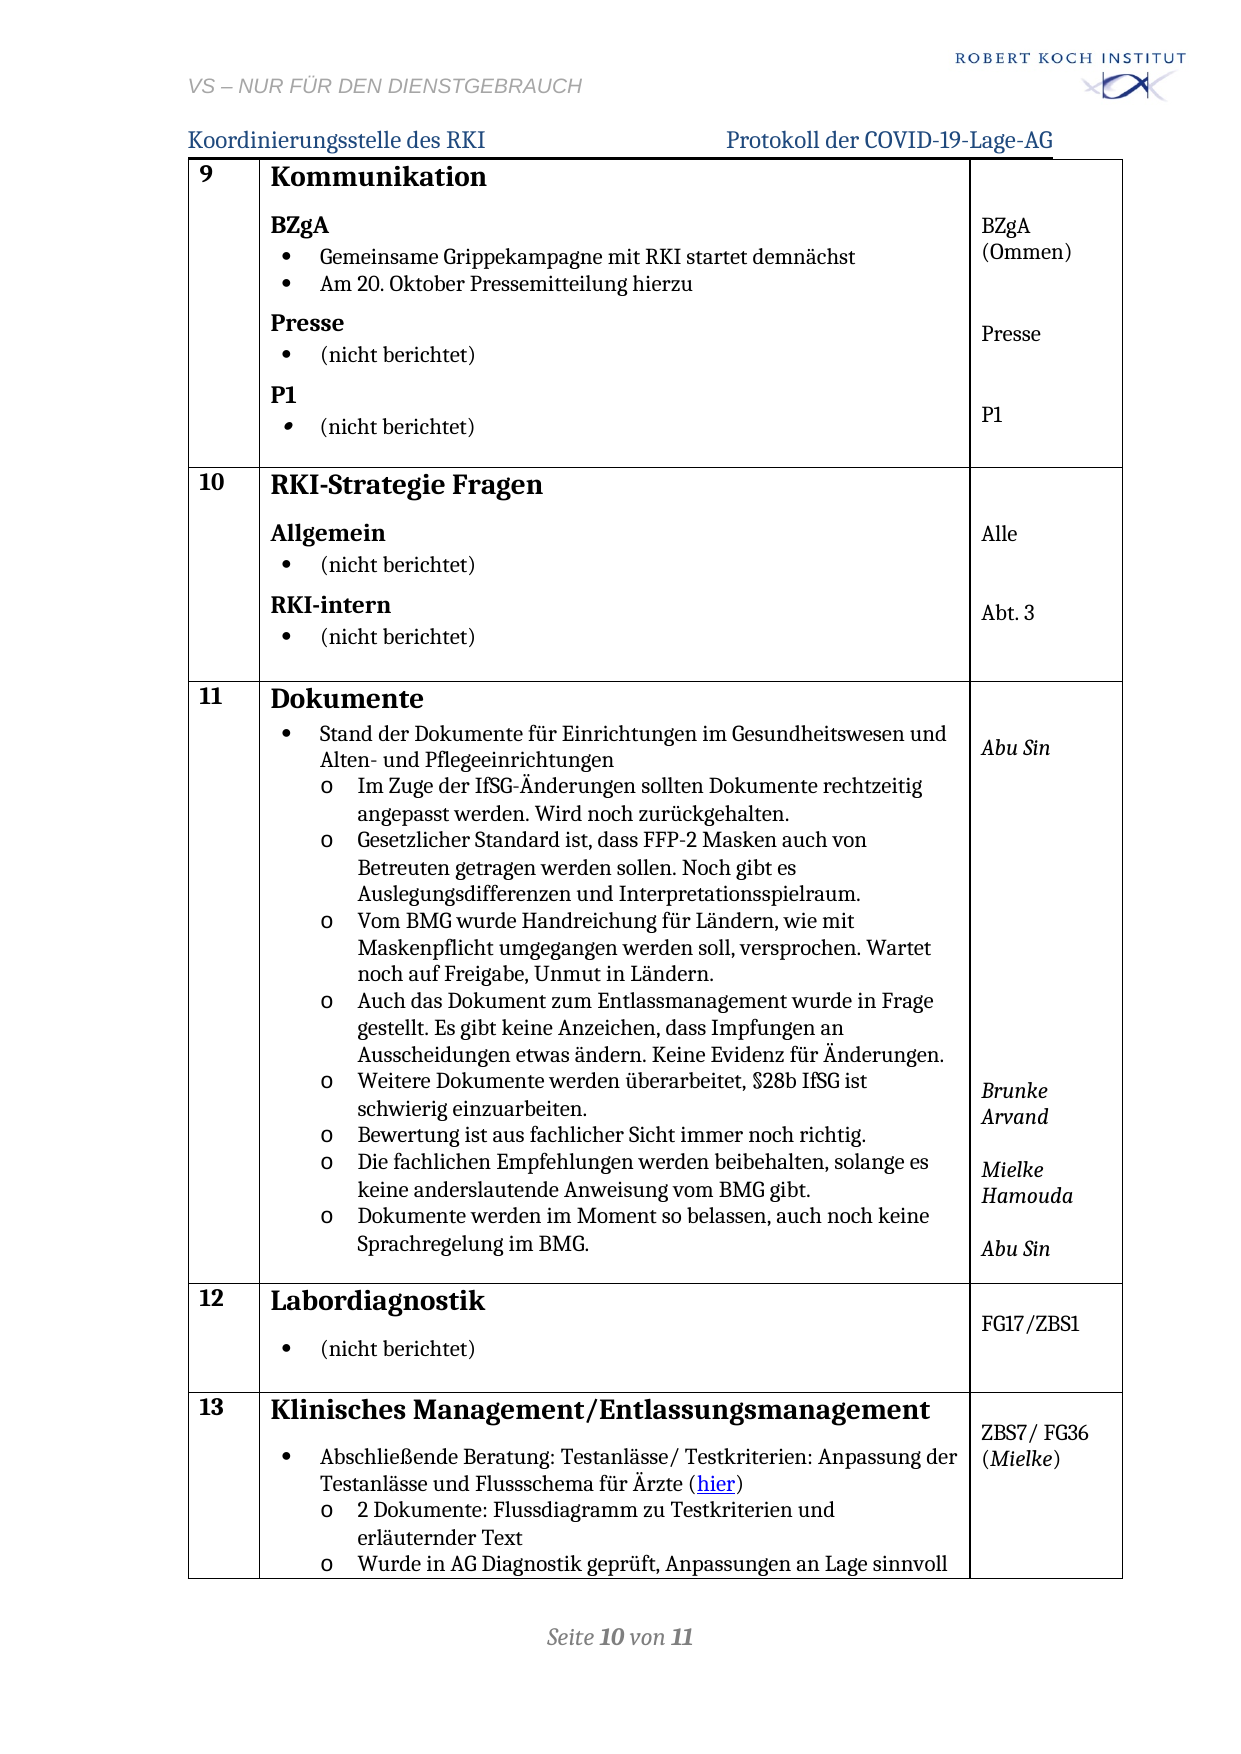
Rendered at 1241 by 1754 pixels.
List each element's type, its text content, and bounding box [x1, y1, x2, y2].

table_cell 9 [189, 160, 259, 467]
table_cell 12 [189, 1284, 259, 1392]
table_cell Abu Sin Brunke Arvand Mielke Hamouda Abu Sin [971, 682, 1122, 1283]
table_cell FG17/ZBS1 [971, 1284, 1122, 1392]
table_cell 11 [189, 682, 259, 1283]
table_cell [260, 1393, 969, 1578]
table_cell 10 [189, 468, 259, 681]
table_cell 13 [189, 1393, 259, 1578]
table_cell RKI-Strategie Fragen Allgemein (nicht berichtet) RKI-intern (nicht berichtet) [260, 468, 969, 681]
table_cell Kommunikation BZgA Gemeinsame Grippekampagne mit RKI startet demnächst Am 20. Oktober Pressemitteilung hierzu Presse (nicht berichtet) P1 (nicht berichtet) [260, 160, 969, 467]
table_cell Alle Abt. 3 [971, 468, 1122, 681]
table_cell Dokumente Stand der Dokumente für Einrichtungen im Gesundheitswesen und Alten- und Pflegeeinrichtungen Im Zuge der IfSG-Änderungen sollten Dokumente rechtzeitig angepasst werden. Wird noch zurückgehalten. Gesetzlicher Standard ist, dass FFP-2 Masken auch von Betreuten getragen werden sollen. Noch gibt es Auslegungsdifferenzen und Interpretationsspielraum. Vom BMG wurde Handreichung für Ländern, wie mit Maskenpflicht umgegangen werden soll, versprochen. Wartet noch auf Freigabe, Unmut in Ländern. Auch das Dokument zum Entlassmanagement wurde in Frage gestellt. Es gibt keine Anzeichen, dass Impfungen an Ausscheidungen etwas ändern. Keine Evidenz für Änderungen. Weitere Dokumente werden überarbeitet, §28b IfSG ist schwierig einzuarbeiten. Bewertung ist aus fachlicher Sicht immer noch richtig. Die fachlichen Empfehlungen werden beibehalten, solange es keine anderslautende Anweisung vom BMG gibt. Dokumente werden im Moment so belassen, auch noch keine Sprachregelung im BMG. [260, 682, 969, 1283]
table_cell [971, 1393, 1122, 1578]
table_cell BZgA (Ommen) Presse P1 [971, 160, 1122, 467]
table_cell Labordiagnostik (nicht berichtet) [260, 1284, 969, 1392]
picture [947, 28, 1207, 105]
